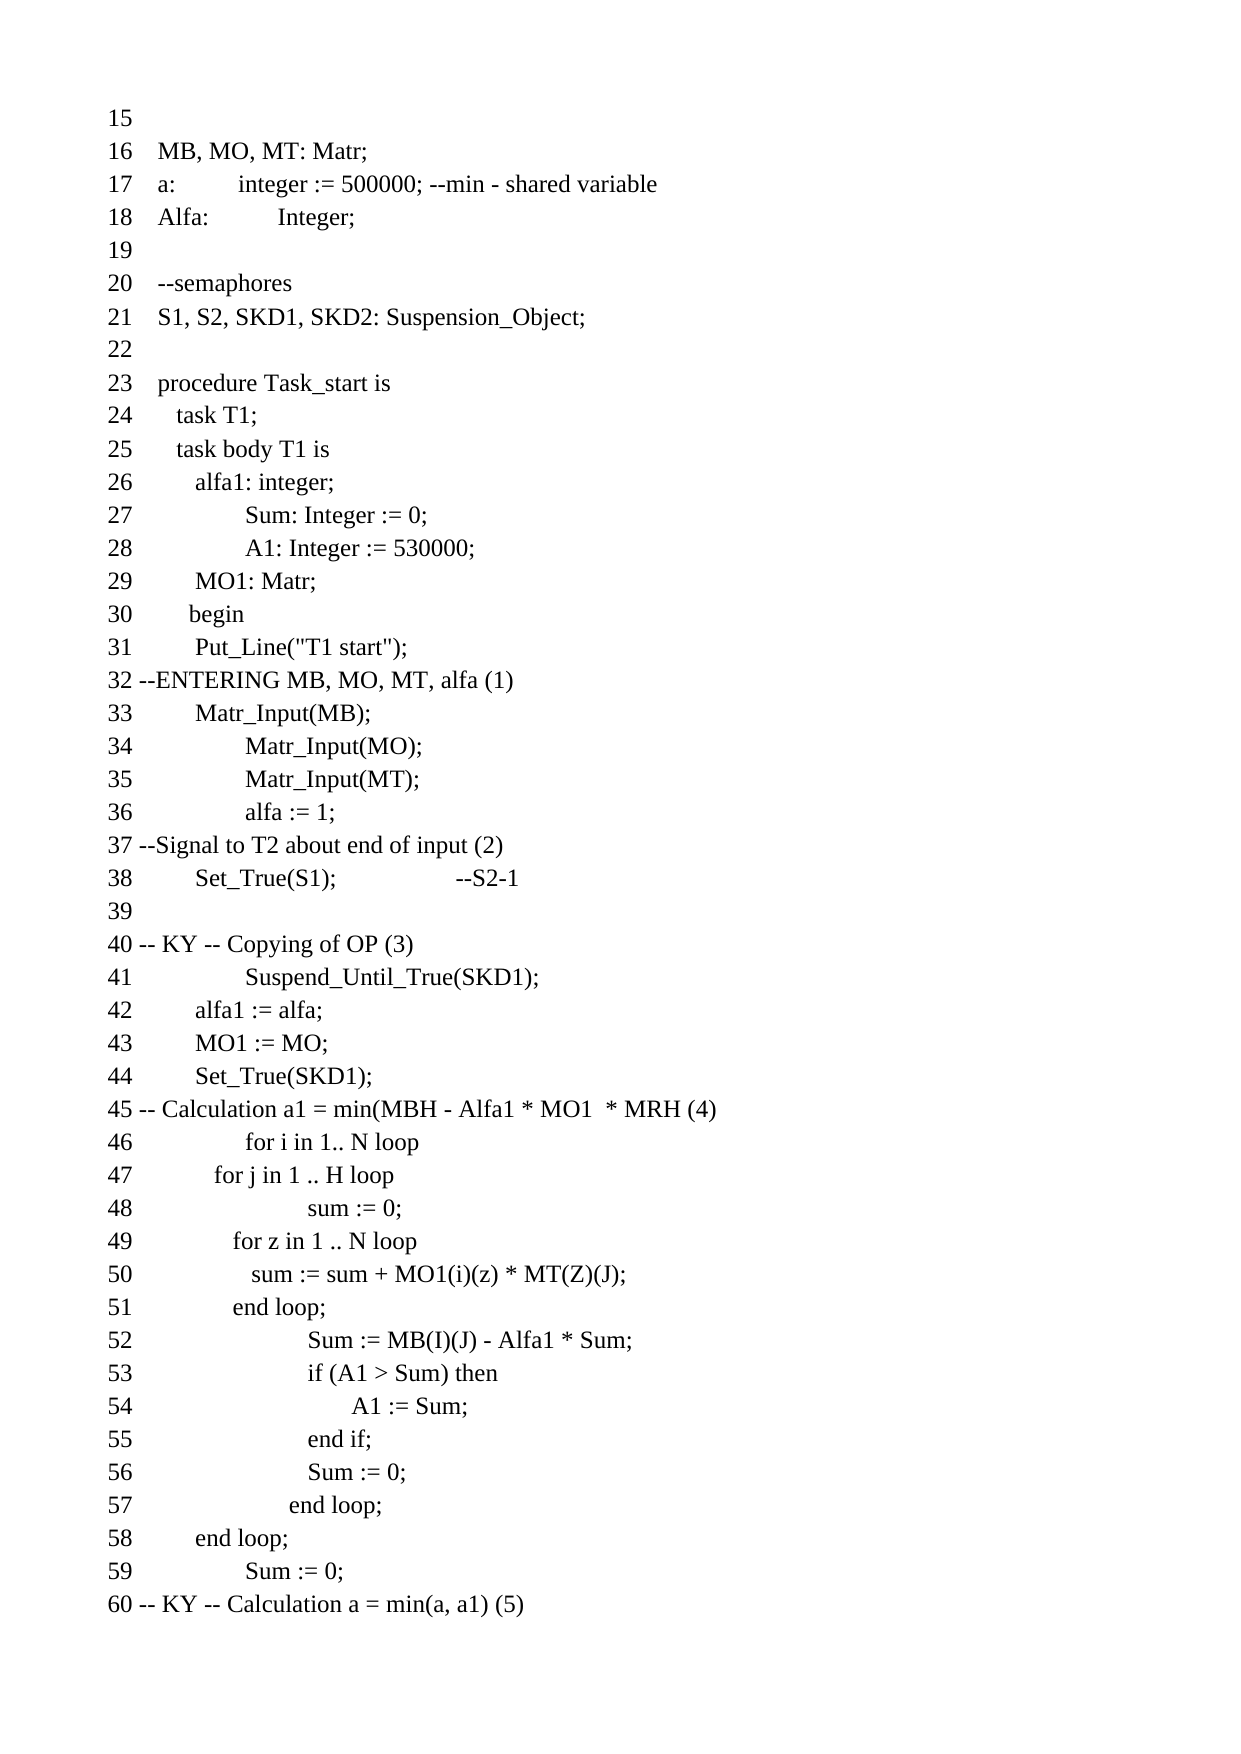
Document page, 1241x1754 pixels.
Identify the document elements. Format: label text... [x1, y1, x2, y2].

text 46 for i in 1.. N loop [89, 1127, 1152, 1156]
text 35 Matr_Input(MT); [89, 764, 1152, 793]
text 34 Matr_Input(MO); [89, 731, 1152, 759]
text 29 MO1: Matr; [89, 566, 1152, 594]
text 26 alfa1: integer; [89, 467, 1152, 495]
text 20 --semaphores [89, 268, 1152, 297]
text 40 -- KY -- Copying of OP (3) [89, 929, 1152, 958]
text 25 task body T1 is [89, 434, 1152, 462]
text 56 Sum := 0; [89, 1457, 1152, 1486]
text 48 sum := 0; [89, 1193, 1152, 1222]
text 17 a: integer := 500000; --min - shared variable [89, 169, 1152, 198]
text 22 [89, 334, 1152, 363]
text 30 begin [89, 599, 1152, 627]
text 47 for j in 1 .. H loop [89, 1160, 1152, 1189]
text 57 end loop; [89, 1490, 1152, 1519]
text 18 Alfa: Integer; [89, 202, 1152, 231]
text 16 MB, MO, MT: Matr; [89, 136, 1152, 165]
text 15 [89, 103, 1152, 132]
text 53 if (A1 > Sum) then [89, 1358, 1152, 1387]
text 23 procedure Task_start is [89, 368, 1152, 396]
text 36 alfa := 1; [89, 797, 1152, 826]
text 43 MO1 := MO; [89, 1028, 1152, 1057]
text 59 Sum := 0; [89, 1556, 1152, 1585]
text 44 Set_True(SKD1); [89, 1061, 1152, 1090]
text 45 -- Calculation a1 = min(MBH - Alfa1 * MO1 * MRH (4) [89, 1094, 1152, 1123]
text 41 Suspend_Until_True(SKD1); [89, 962, 1152, 991]
text 32 --ENTERING MB, MO, MT, alfa (1) [89, 665, 1152, 693]
text 51 end loop; [89, 1292, 1152, 1321]
text 58 end loop; [89, 1523, 1152, 1552]
text 28 A1: Integer := 530000; [89, 533, 1152, 561]
text 33 Matr_Input(MB); [89, 698, 1152, 727]
text 49 for z in 1 .. N loop [89, 1226, 1152, 1255]
text 19 [89, 236, 1152, 264]
text 52 Sum := MB(I)(J) - Alfa1 * Sum; [89, 1325, 1152, 1354]
text 21 S1, S2, SKD1, SKD2: Suspension_Object; [89, 302, 1152, 330]
text 31 Put_Line("T1 start"); [89, 632, 1152, 661]
text 27 Sum: Integer := 0; [89, 500, 1152, 528]
text 42 alfa1 := alfa; [89, 995, 1152, 1024]
text 50 sum := sum + MO1(i)(z) * MT(Z)(J); [89, 1259, 1152, 1288]
text 24 task T1; [89, 401, 1152, 429]
text 55 end if; [89, 1424, 1152, 1453]
text 37 --Signal to T2 about end of input (2) [89, 830, 1152, 859]
text 54 A1 := Sum; [89, 1391, 1152, 1420]
text 38 Set_True(S1); --S2-1 [89, 863, 1152, 892]
text 60 -- KY -- Calculation a = min(a, a1) (5) [89, 1589, 1152, 1618]
text 39 [89, 896, 1152, 925]
